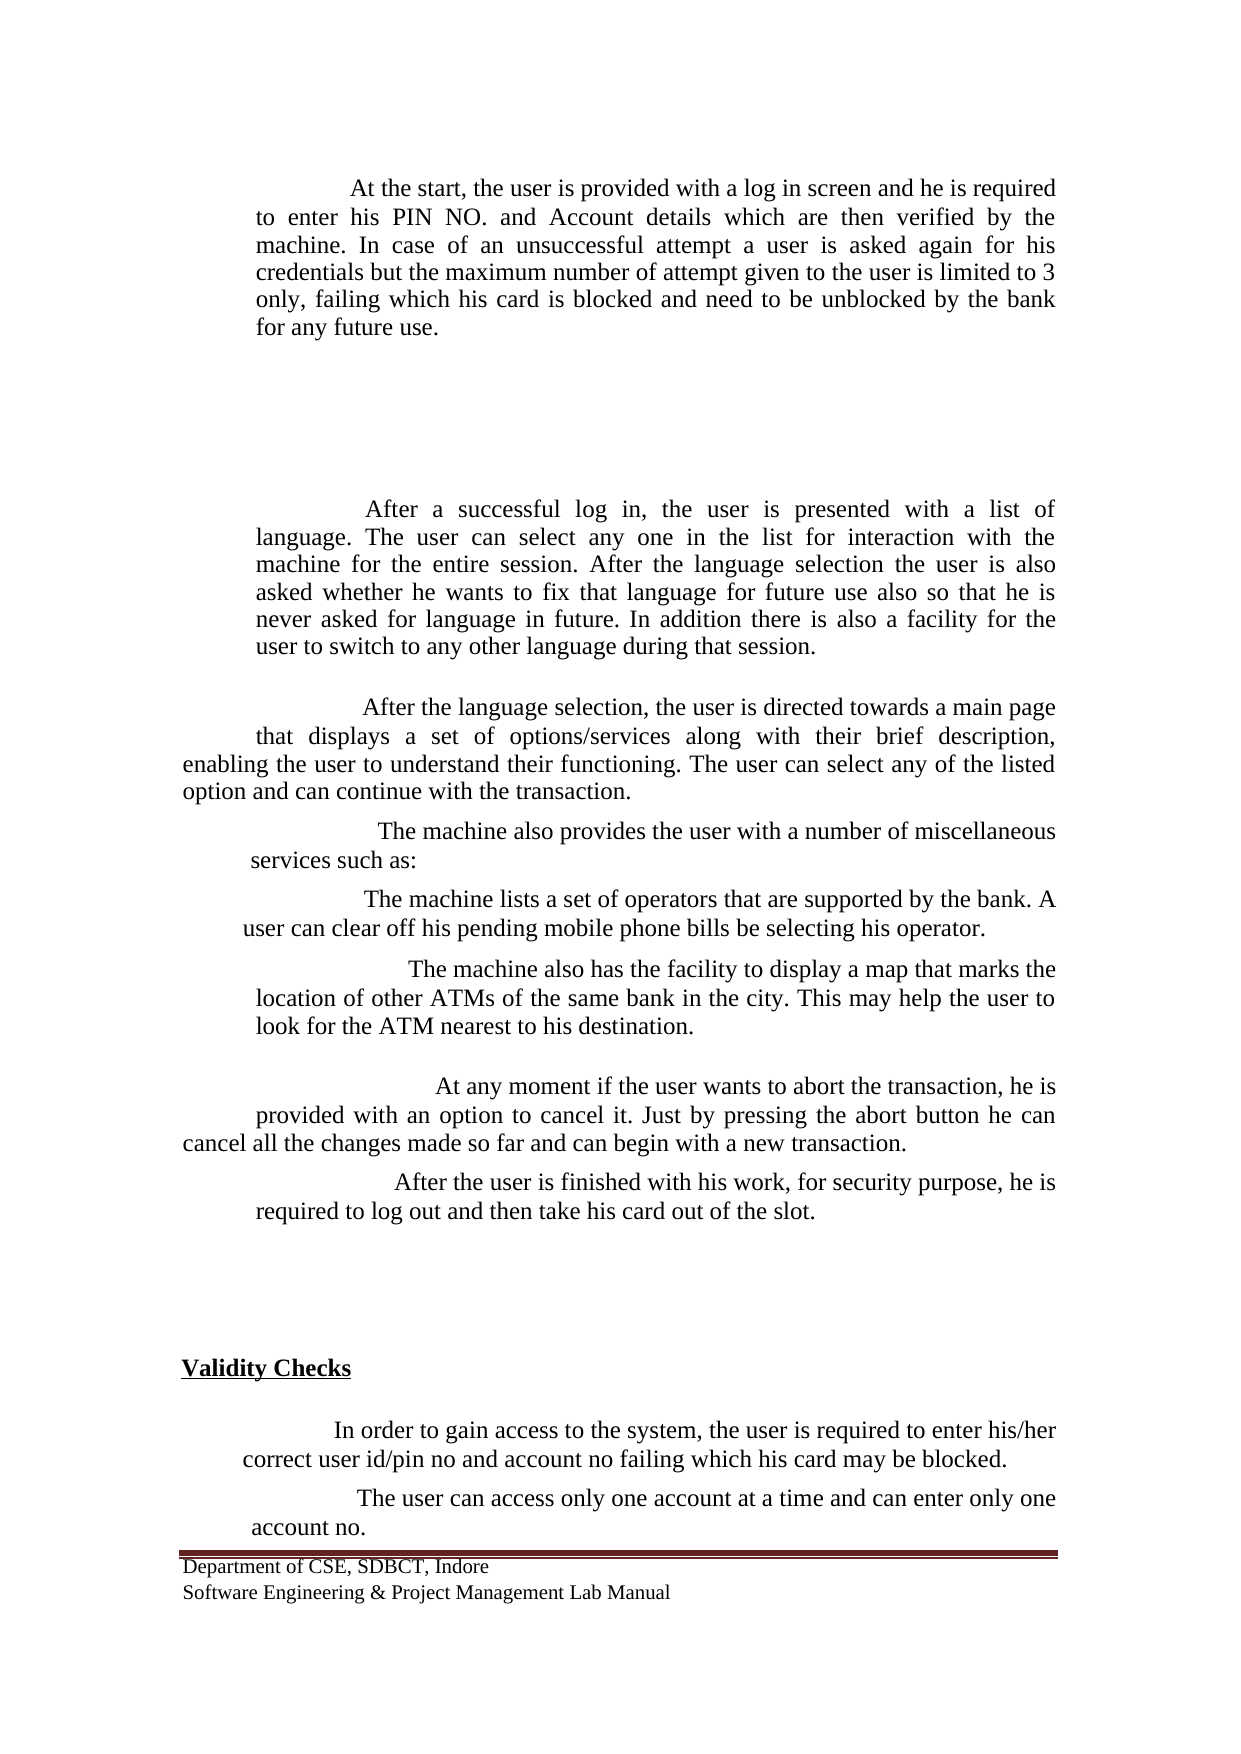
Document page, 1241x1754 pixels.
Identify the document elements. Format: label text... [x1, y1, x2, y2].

subtitle Validity Checks [181, 1353, 1059, 1381]
text The machine lists a set of operators that are supported by the bank. A [182, 884, 1056, 912]
text At any moment if the user wants to abort the transaction, he is [182, 1071, 1056, 1100]
text After the user is finished with his work, for security purpose, he is [182, 1167, 1056, 1196]
text account no. [182, 1514, 1059, 1541]
text to enter his PIN NO. and Account details which are then verified by the machine. In case of an unsuccessful attempt a user is asked again for his credentials but the maximum number of attempt given to the user is limited to 3 only, failing which his card is blocked and need to be unblocked by the bank for any future use. [256, 204, 1057, 341]
text location of other ATMs of the same bank in the city. This may help the user to look for the ATM nearest to his destination. [256, 985, 1057, 1039]
text At the start, the user is provided with a log in screen and he is required [182, 173, 1056, 201]
text correct user id/pin no and account no failing which his card may be blocked. [182, 1446, 1059, 1473]
text user can clear off his pending mobile phone bills be selecting his operator. [182, 915, 1059, 942]
text The user can access only one account at a time and can enter only one [182, 1483, 1056, 1512]
text provided with an option to cancel it. Just by pressing the abort button he can cancel all the changes made so far and can begin with a new transaction. [182, 1102, 1057, 1157]
text The machine also provides the user with a number of miscellaneous [182, 816, 1056, 845]
text In order to gain access to the system, the user is required to enter his/her [182, 1415, 1056, 1443]
text The machine also has the facility to display a map that marks the [182, 954, 1056, 982]
text services such as: [182, 847, 1059, 874]
text required to log out and then take his card out of the slot. [256, 1198, 1057, 1225]
text After the language selection, the user is directed towards a main page [182, 692, 1056, 720]
text that displays a set of options/services along with their brief description, enabling the user to understand their functioning. The user can select any of the listed option and can continue with the transaction. [182, 723, 1057, 805]
text After a successful log in, the user is presented with a list of language. The user can select any one in the list for interaction with the machine for the entire session. After the language selection the user is also asked whether he wants to fix that language for future use also so that he is never asked for language in future. In addition there is also a facility for the user to switch to any other language during that session. [256, 496, 1057, 660]
